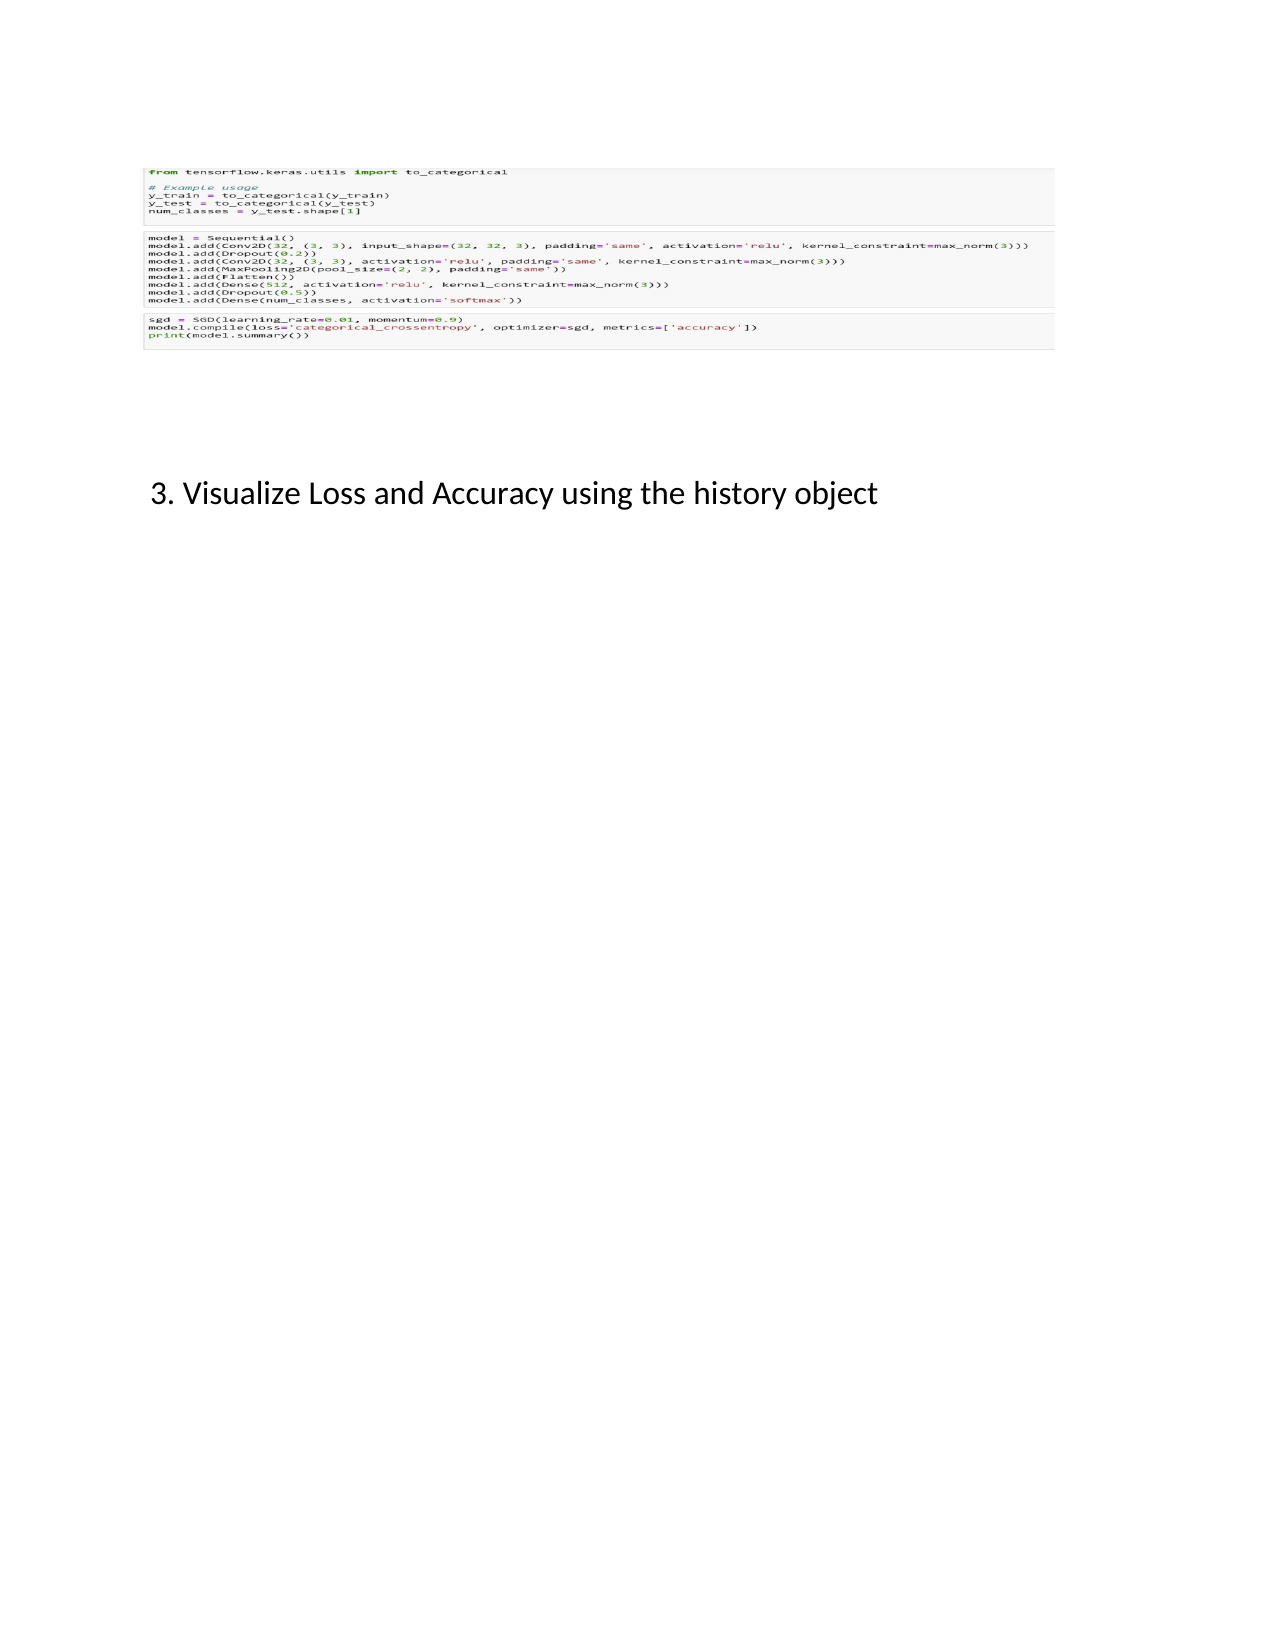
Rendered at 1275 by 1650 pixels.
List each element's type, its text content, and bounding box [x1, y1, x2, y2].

list Visualize Loss and Accuracy using the history object [150, 472, 1135, 513]
picture [139, 168, 1055, 351]
